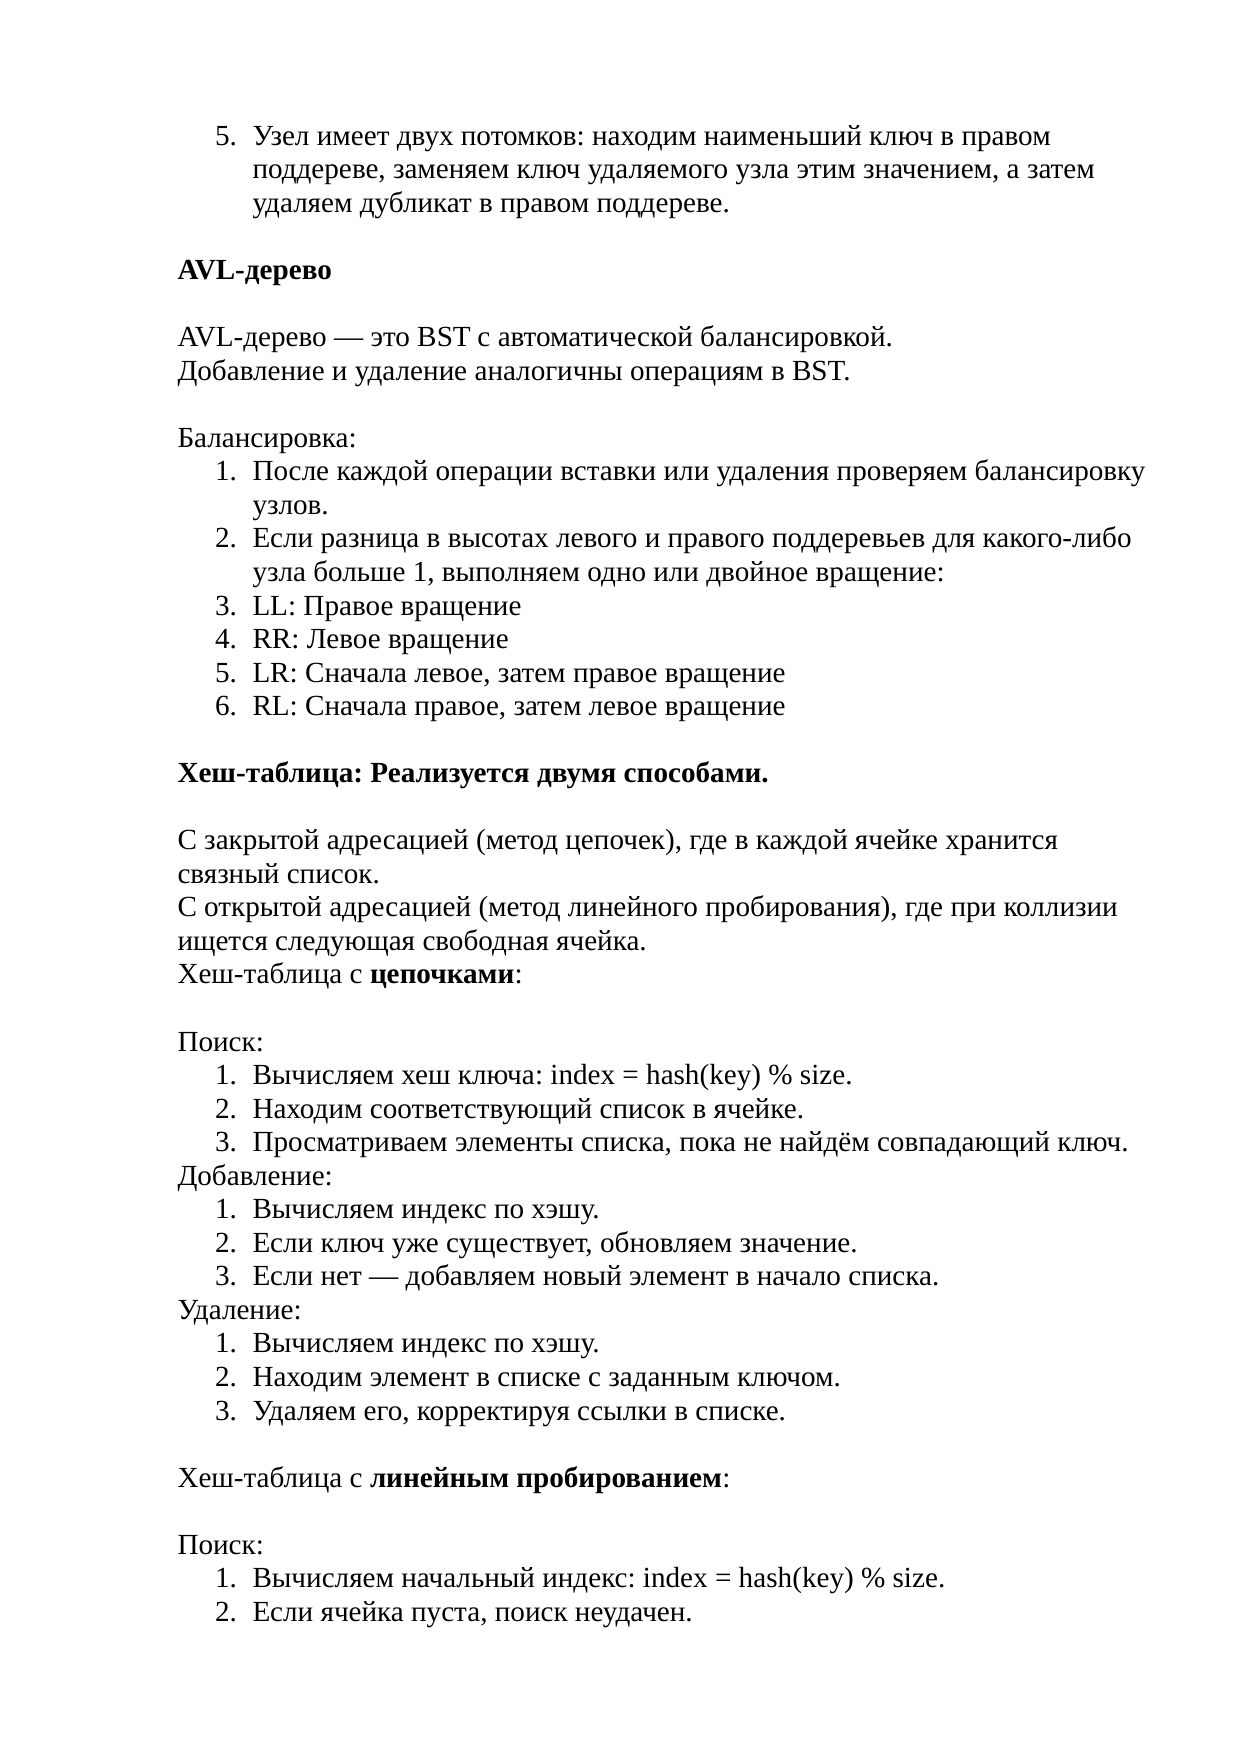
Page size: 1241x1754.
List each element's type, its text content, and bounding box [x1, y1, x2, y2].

text Хеш-таблица: Реализуется двумя способами. [177, 755, 1152, 789]
list RL: Сначала правое, затем левое вращение [215, 688, 1152, 722]
text С закрытой адресацией (метод цепочек), где в каждой ячейке хранится связный список. [177, 822, 1152, 889]
text Удаление: [177, 1292, 1152, 1326]
list Находим элемент в списке с заданным ключом. [215, 1359, 1152, 1393]
list Если ячейка пуста, поиск неудачен. [215, 1594, 1152, 1627]
list Вычисляем индекс по хэшу. [215, 1191, 1152, 1225]
list Просматриваем элементы списка, пока не найдём совпадающий ключ. [215, 1124, 1152, 1158]
text Поиск: [177, 1024, 1152, 1057]
list Если ключ уже существует, обновляем значение. [215, 1225, 1152, 1258]
text Добавление и удаление аналогичны операциям в BST. [177, 353, 1152, 386]
list Вычисляем хеш ключа: index = hash(key) % size. [215, 1057, 1152, 1091]
text AVL-дерево — это BST с автоматической балансировкой. [177, 319, 1152, 353]
text С открытой адресацией (метод линейного пробирования), где при коллизии ищется следующая свободная ячейка. [177, 889, 1152, 957]
text Поиск: [177, 1527, 1152, 1560]
list LR: Сначала левое, затем правое вращение [215, 655, 1152, 688]
list LL: Правое вращение [215, 588, 1152, 621]
list Удаляем его, корректируя ссылки в списке. [215, 1393, 1152, 1426]
list Если нет — добавляем новый элемент в начало списка. [215, 1258, 1152, 1292]
list Вычисляем начальный индекс: index = hash(key) % size. [215, 1560, 1152, 1594]
text Балансировка: [177, 420, 1152, 453]
list Вычисляем индекс по хэшу. [215, 1326, 1152, 1359]
text Хеш-таблица с линейным пробированием: [177, 1460, 1152, 1493]
list Узел имеет двух потомков: находим наименьший ключ в правом поддереве, заменяем ключ удаляемого узла этим значением, а затем удаляем дубликат в правом поддереве. [215, 118, 1152, 219]
text Хеш-таблица с цепочками: [177, 957, 1152, 990]
list Если разница в высотах левого и правого поддеревьев для какого-либо узла больше 1, выполняем одно или двойное вращение: [215, 521, 1152, 588]
text AVL-дерево [177, 252, 1152, 286]
text Добавление: [177, 1158, 1152, 1191]
list RR: Левое вращение [215, 621, 1152, 655]
list Находим соответствующий список в ячейке. [215, 1091, 1152, 1124]
list После каждой операции вставки или удаления проверяем балансировку узлов. [215, 453, 1152, 521]
